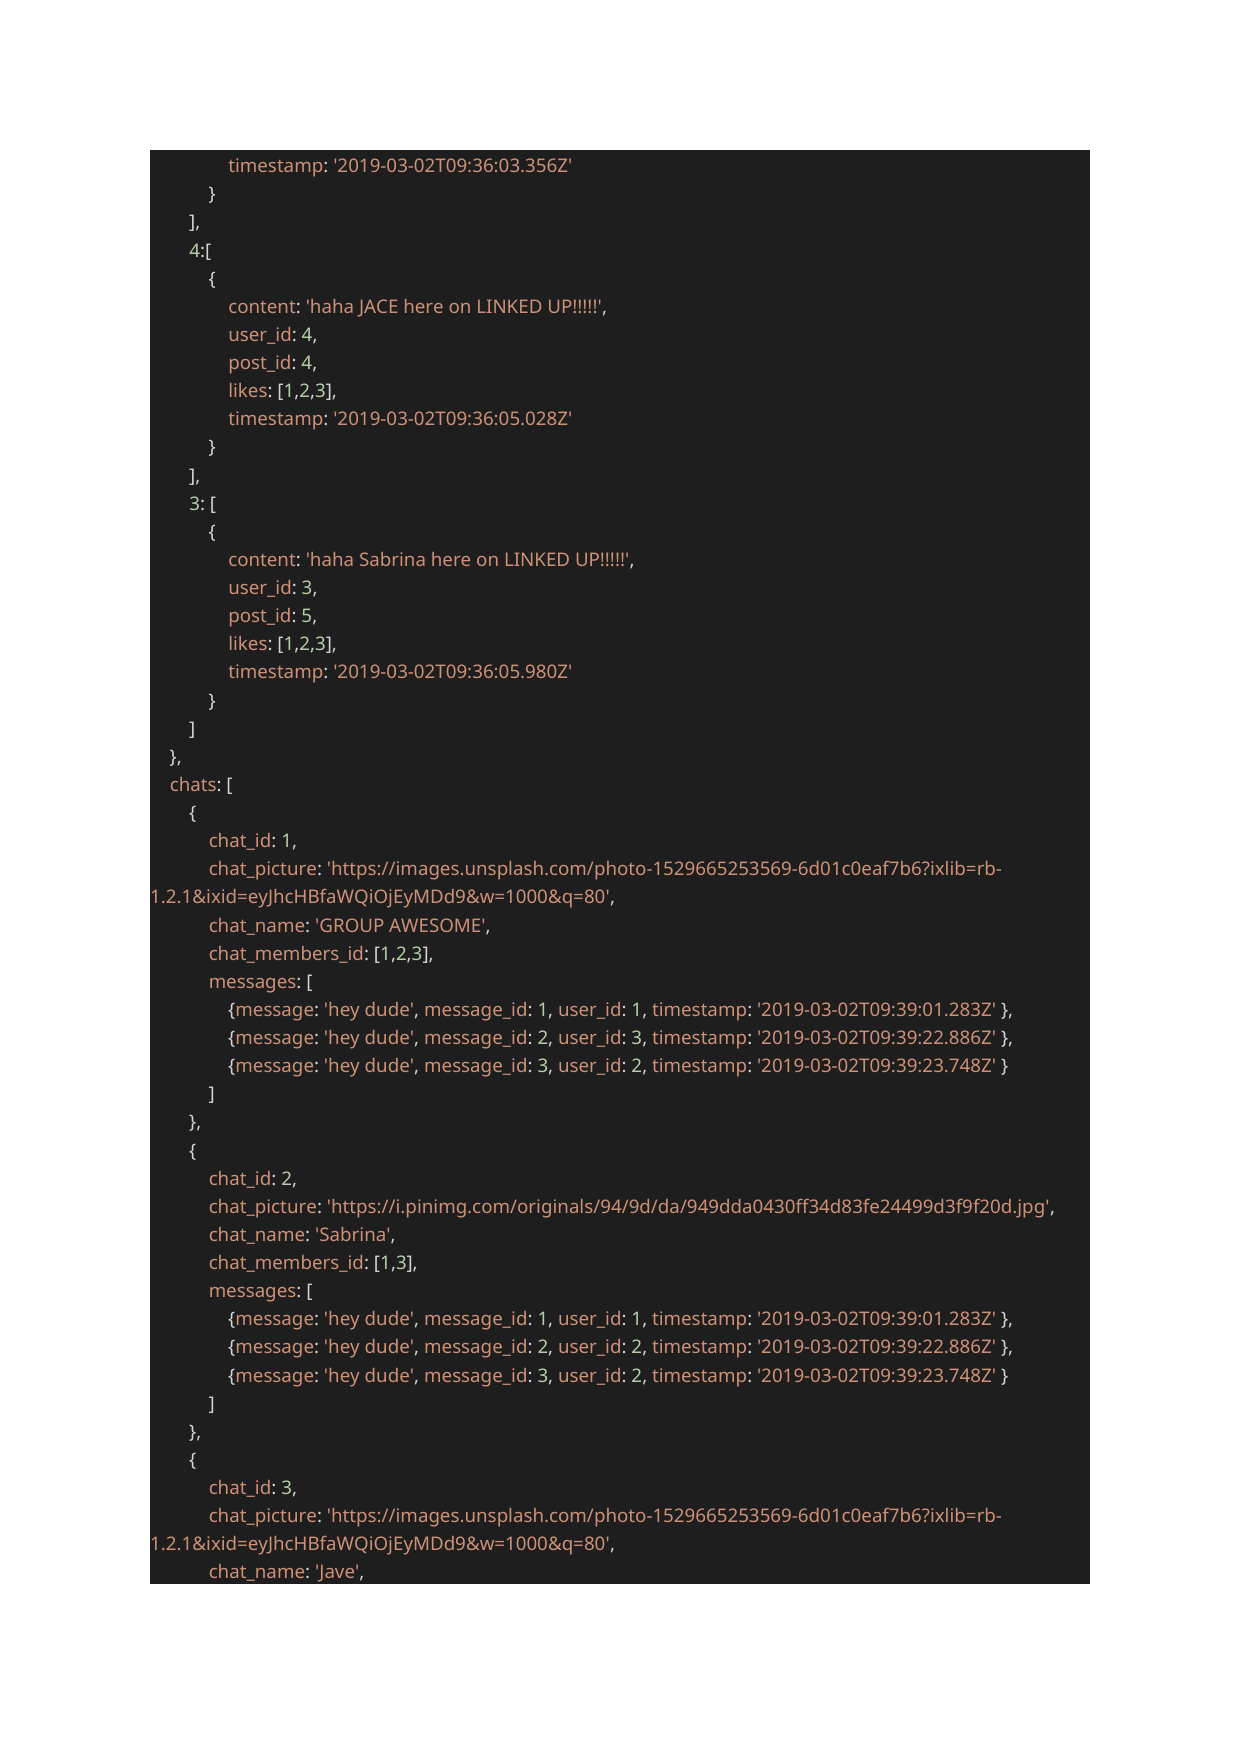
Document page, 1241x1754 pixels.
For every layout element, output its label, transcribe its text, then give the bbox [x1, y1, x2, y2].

text chat_name: 'Sabrina', [150, 1219, 1090, 1247]
text {message: 'hey dude', message_id: 2, user_id: 2, timestamp: '2019-03-02T09:39:22.886Z' }, [150, 1331, 1090, 1359]
text }, [150, 1416, 1090, 1444]
text { [150, 1444, 1090, 1472]
text post_id: 5, [150, 600, 1090, 628]
text messages: [ [150, 1275, 1090, 1303]
text ] [150, 712, 1090, 741]
text {message: 'hey dude', message_id: 1, user_id: 1, timestamp: '2019-03-02T09:39:01.283Z' }, [150, 1303, 1090, 1331]
text ] [150, 1078, 1090, 1106]
text ] [150, 1387, 1090, 1416]
text chat_picture: 'https://images.unsplash.com/photo-1529665253569-6d01c0eaf7b6?ixlib=rb-1.2.1&ixid=eyJhcHBfaWQiOjEyMDd9&w=1000&q=80', [150, 853, 1090, 909]
text 3: [ [150, 487, 1090, 516]
text } [150, 431, 1090, 459]
text 4:[ [150, 234, 1090, 262]
text { [150, 797, 1090, 825]
text content: 'haha JACE here on LINKED UP!!!!!', [150, 291, 1090, 319]
text chat_id: 1, [150, 825, 1090, 853]
text content: 'haha Sabrina here on LINKED UP!!!!!', [150, 544, 1090, 572]
text }, [150, 1106, 1090, 1134]
text likes: [1,2,3], [150, 628, 1090, 656]
text }, [150, 741, 1090, 769]
text timestamp: '2019-03-02T09:36:05.028Z' [150, 403, 1090, 431]
text chat_name: 'Jave', [150, 1556, 1090, 1584]
text {message: 'hey dude', message_id: 2, user_id: 3, timestamp: '2019-03-02T09:39:22.886Z' }, [150, 1022, 1090, 1050]
text messages: [ [150, 966, 1090, 994]
text {message: 'hey dude', message_id: 3, user_id: 2, timestamp: '2019-03-02T09:39:23.748Z' } [150, 1050, 1090, 1078]
text post_id: 4, [150, 347, 1090, 375]
text ], [150, 206, 1090, 234]
text user_id: 4, [150, 319, 1090, 347]
text chats: [ [150, 769, 1090, 797]
text chat_name: 'GROUP AWESOME', [150, 909, 1090, 937]
text chat_members_id: [1,2,3], [150, 937, 1090, 966]
text ], [150, 459, 1090, 487]
text } [150, 684, 1090, 712]
text chat_picture: 'https://i.pinimg.com/originals/94/9d/da/949dda0430ff34d83fe24499d3f9f20d.jpg', [150, 1191, 1090, 1219]
text chat_picture: 'https://images.unsplash.com/photo-1529665253569-6d01c0eaf7b6?ixlib=rb-1.2.1&ixid=eyJhcHBfaWQiOjEyMDd9&w=1000&q=80', [150, 1500, 1090, 1556]
text chat_id: 2, [150, 1162, 1090, 1191]
text { [150, 516, 1090, 544]
text { [150, 262, 1090, 291]
text user_id: 3, [150, 572, 1090, 600]
text likes: [1,2,3], [150, 375, 1090, 403]
text timestamp: '2019-03-02T09:36:03.356Z' [150, 150, 1090, 178]
text chat_id: 3, [150, 1472, 1090, 1500]
text { [150, 1134, 1090, 1162]
text {message: 'hey dude', message_id: 3, user_id: 2, timestamp: '2019-03-02T09:39:23.748Z' } [150, 1359, 1090, 1387]
text timestamp: '2019-03-02T09:36:05.980Z' [150, 656, 1090, 684]
text } [150, 178, 1090, 206]
text {message: 'hey dude', message_id: 1, user_id: 1, timestamp: '2019-03-02T09:39:01.283Z' }, [150, 994, 1090, 1022]
text chat_members_id: [1,3], [150, 1247, 1090, 1275]
